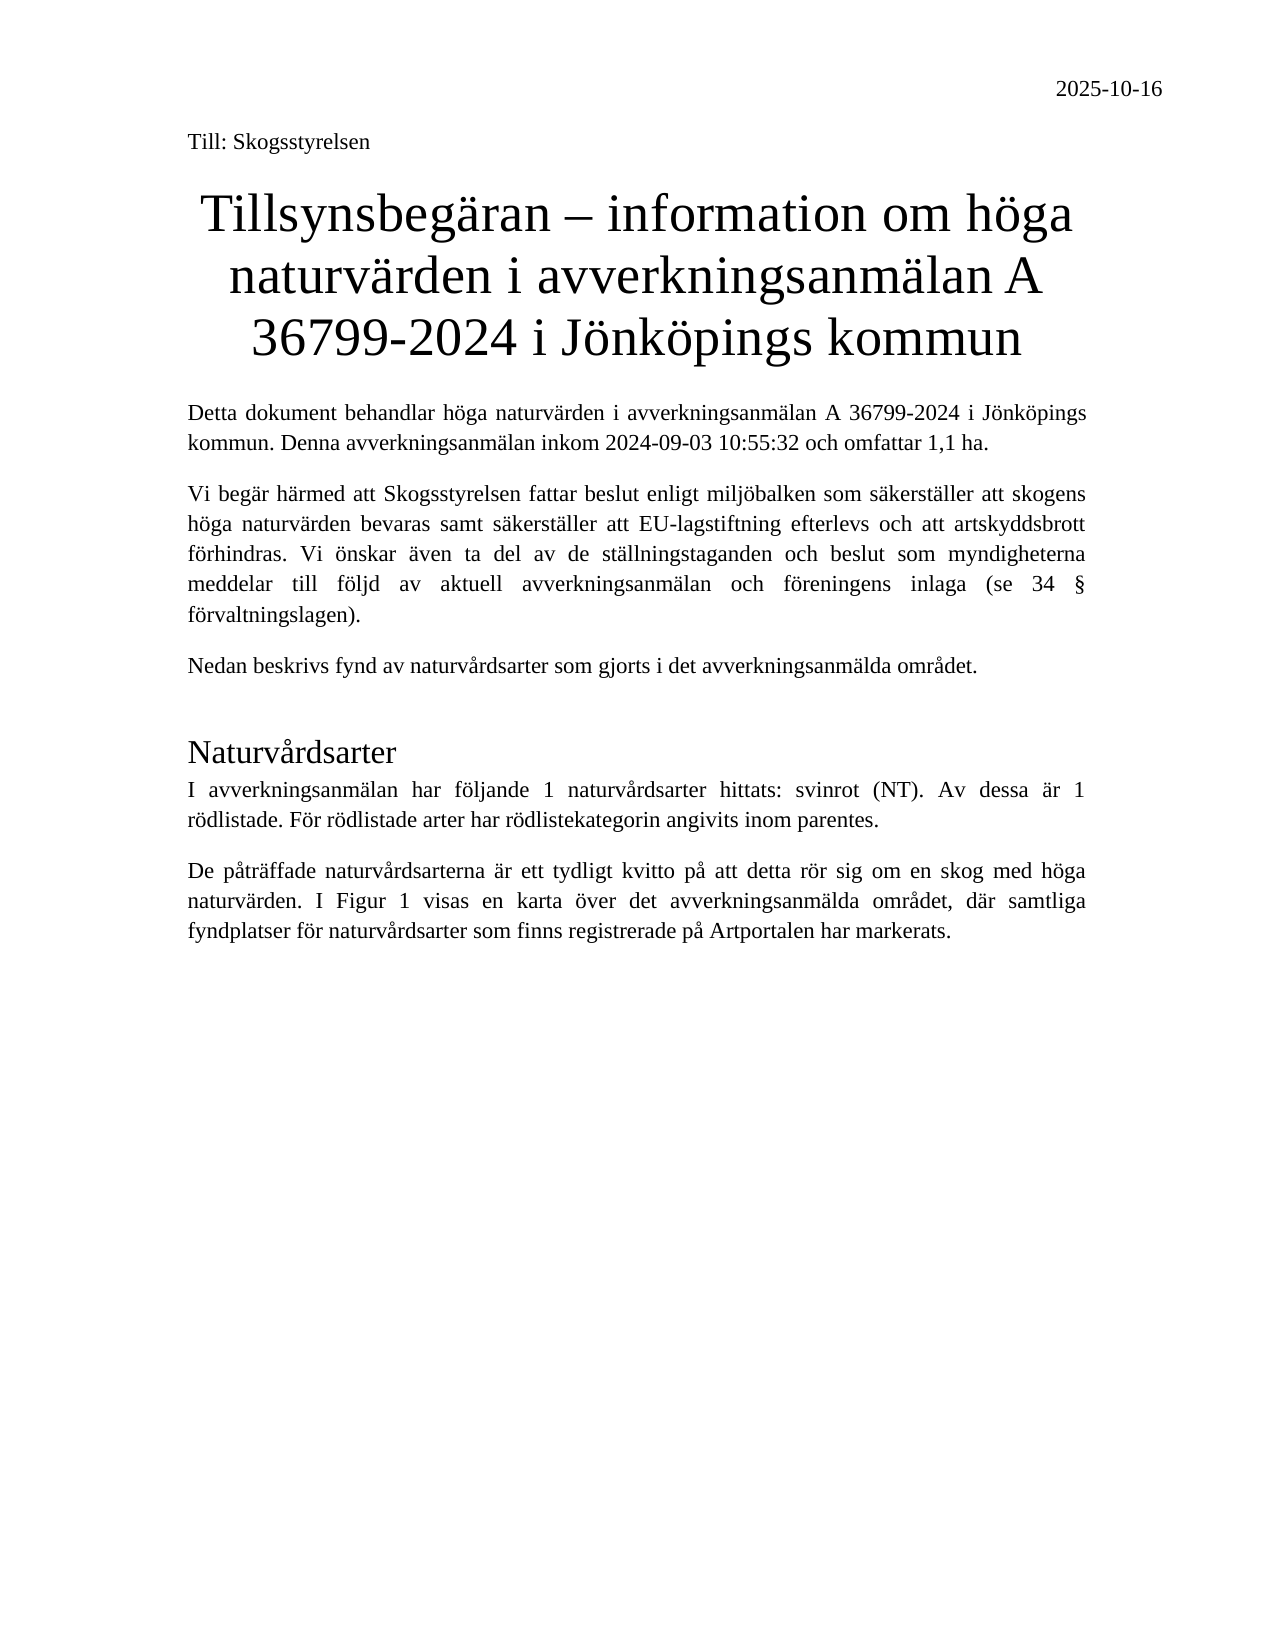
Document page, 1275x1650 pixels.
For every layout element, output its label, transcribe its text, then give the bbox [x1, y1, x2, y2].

text Detta dokument behandlar höga naturvärden i avverkningsanmälan A 36799-2024 i Jönköpings kommun. Denna avverkningsanmälan inkom 2024-09-03 10:55:32 och omfattar 1,1 ha. [187, 398, 1087, 455]
title Tillsynsbegäran – information om höga naturvärden i avverkningsanmälan A 36799-2024 i Jönköpings kommun [187, 180, 1087, 367]
text Vi begär härmed att Skogsstyrelsen fattar beslut enligt miljöbalken som säkerställer att skogens höga naturvärden bevaras samt säkerställer att EU-lagstiftning efterlevs och att artskyddsbrott förhindras. Vi önskar även ta del av de ställningstaganden och beslut som myndigheterna meddelar till följd av aktuell avverkningsanmälan och föreningens inlaga (se 34 § förvaltningslagen). [187, 480, 1087, 627]
subtitle Naturvårdsarter [187, 732, 1087, 770]
text Nedan beskrivs fynd av naturvårdsarter som gjorts i det avverkningsanmälda området. [187, 652, 1087, 678]
text De påträffade naturvårdsarterna är ett tydligt kvitto på att detta rör sig om en skog med höga naturvärden. I Figur 1 visas en karta över det avverkningsanmälda området, där samtliga fyndplatser för naturvårdsarter som finns registrerade på Artportalen har markerats. [187, 857, 1087, 944]
text I avverkningsanmälan har följande 1 naturvårdsarter hittats: svinrot (NT). Av dessa är 1 rödlistade. För rödlistade arter har rödlistekategorin angivits inom parentes. [187, 776, 1087, 832]
